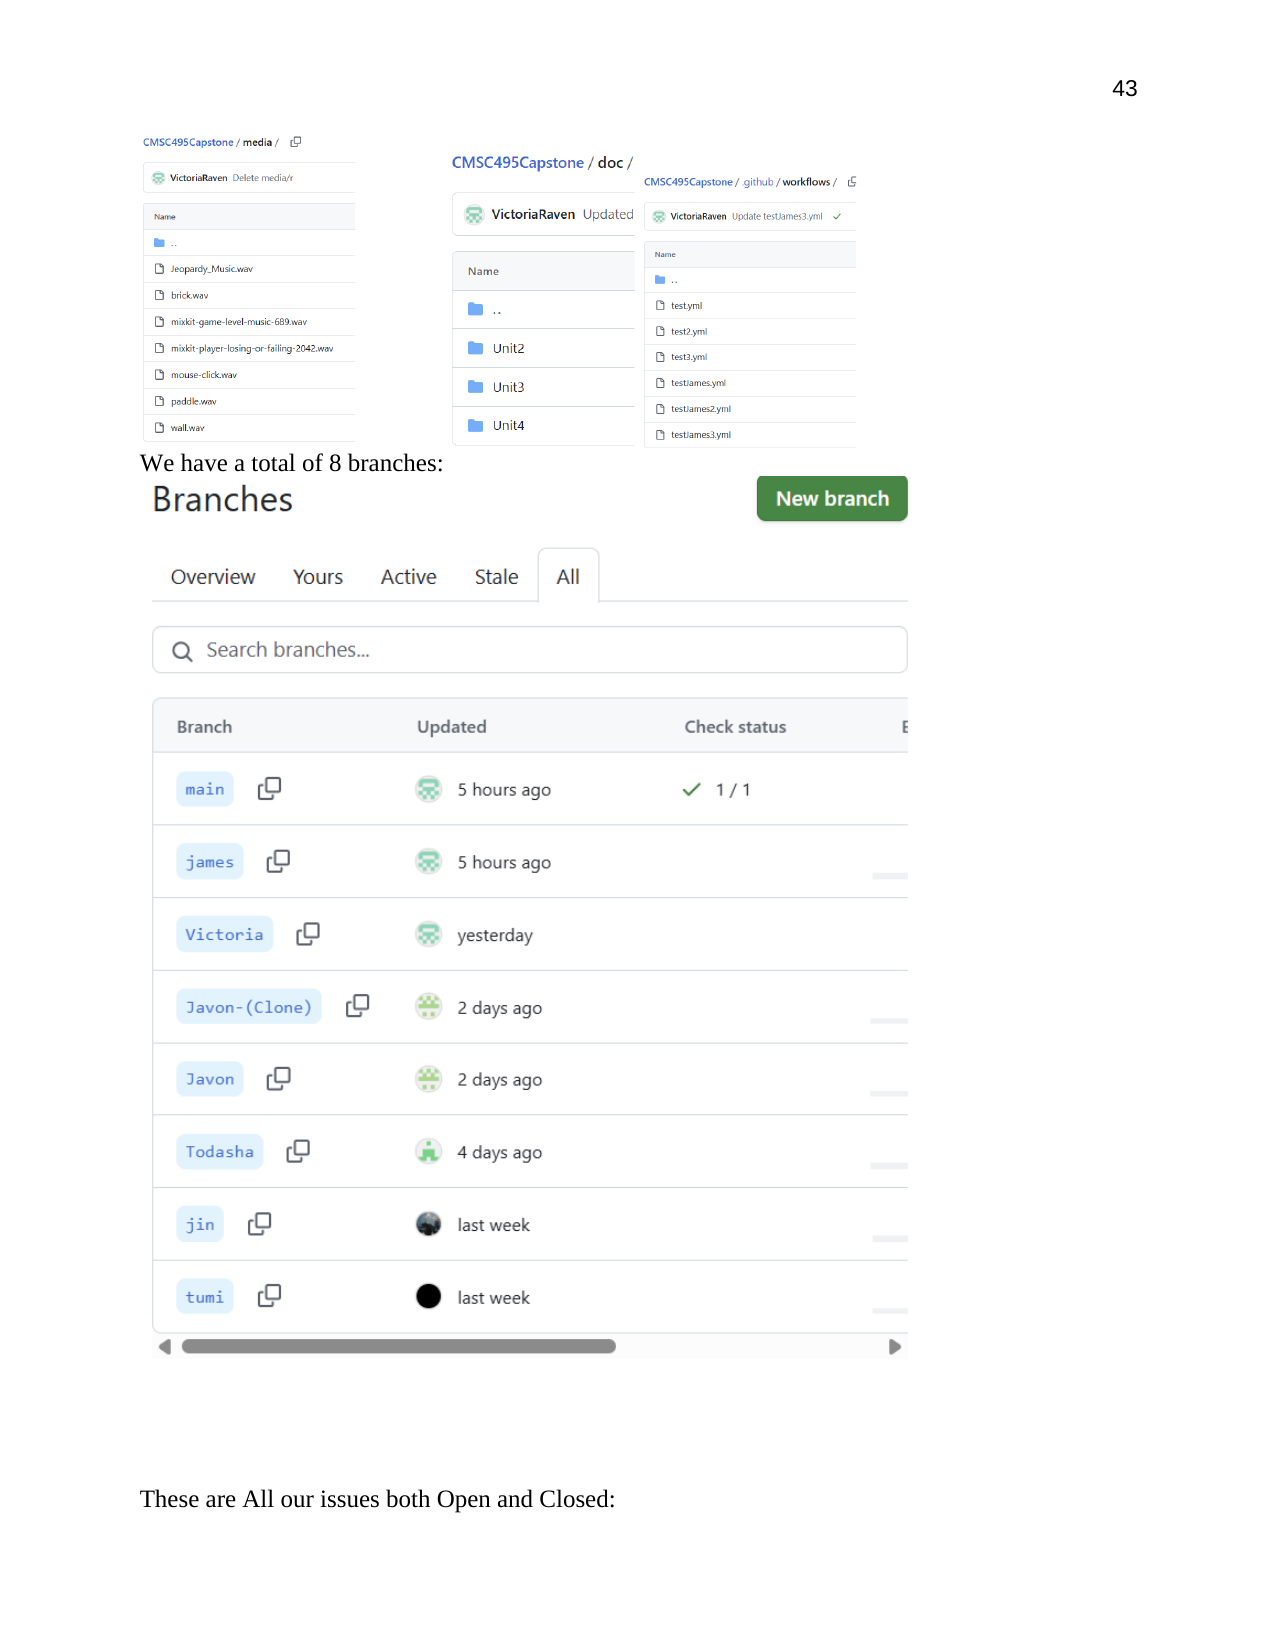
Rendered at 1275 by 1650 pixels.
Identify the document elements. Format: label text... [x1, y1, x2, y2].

picture [641, 172, 857, 448]
text These are All our issues both Open and Closed: [139, 1484, 1137, 1513]
picture [443, 147, 635, 448]
text We have a total of 8 branches: [139, 448, 1137, 477]
picture [139, 130, 356, 448]
picture [139, 476, 920, 1370]
